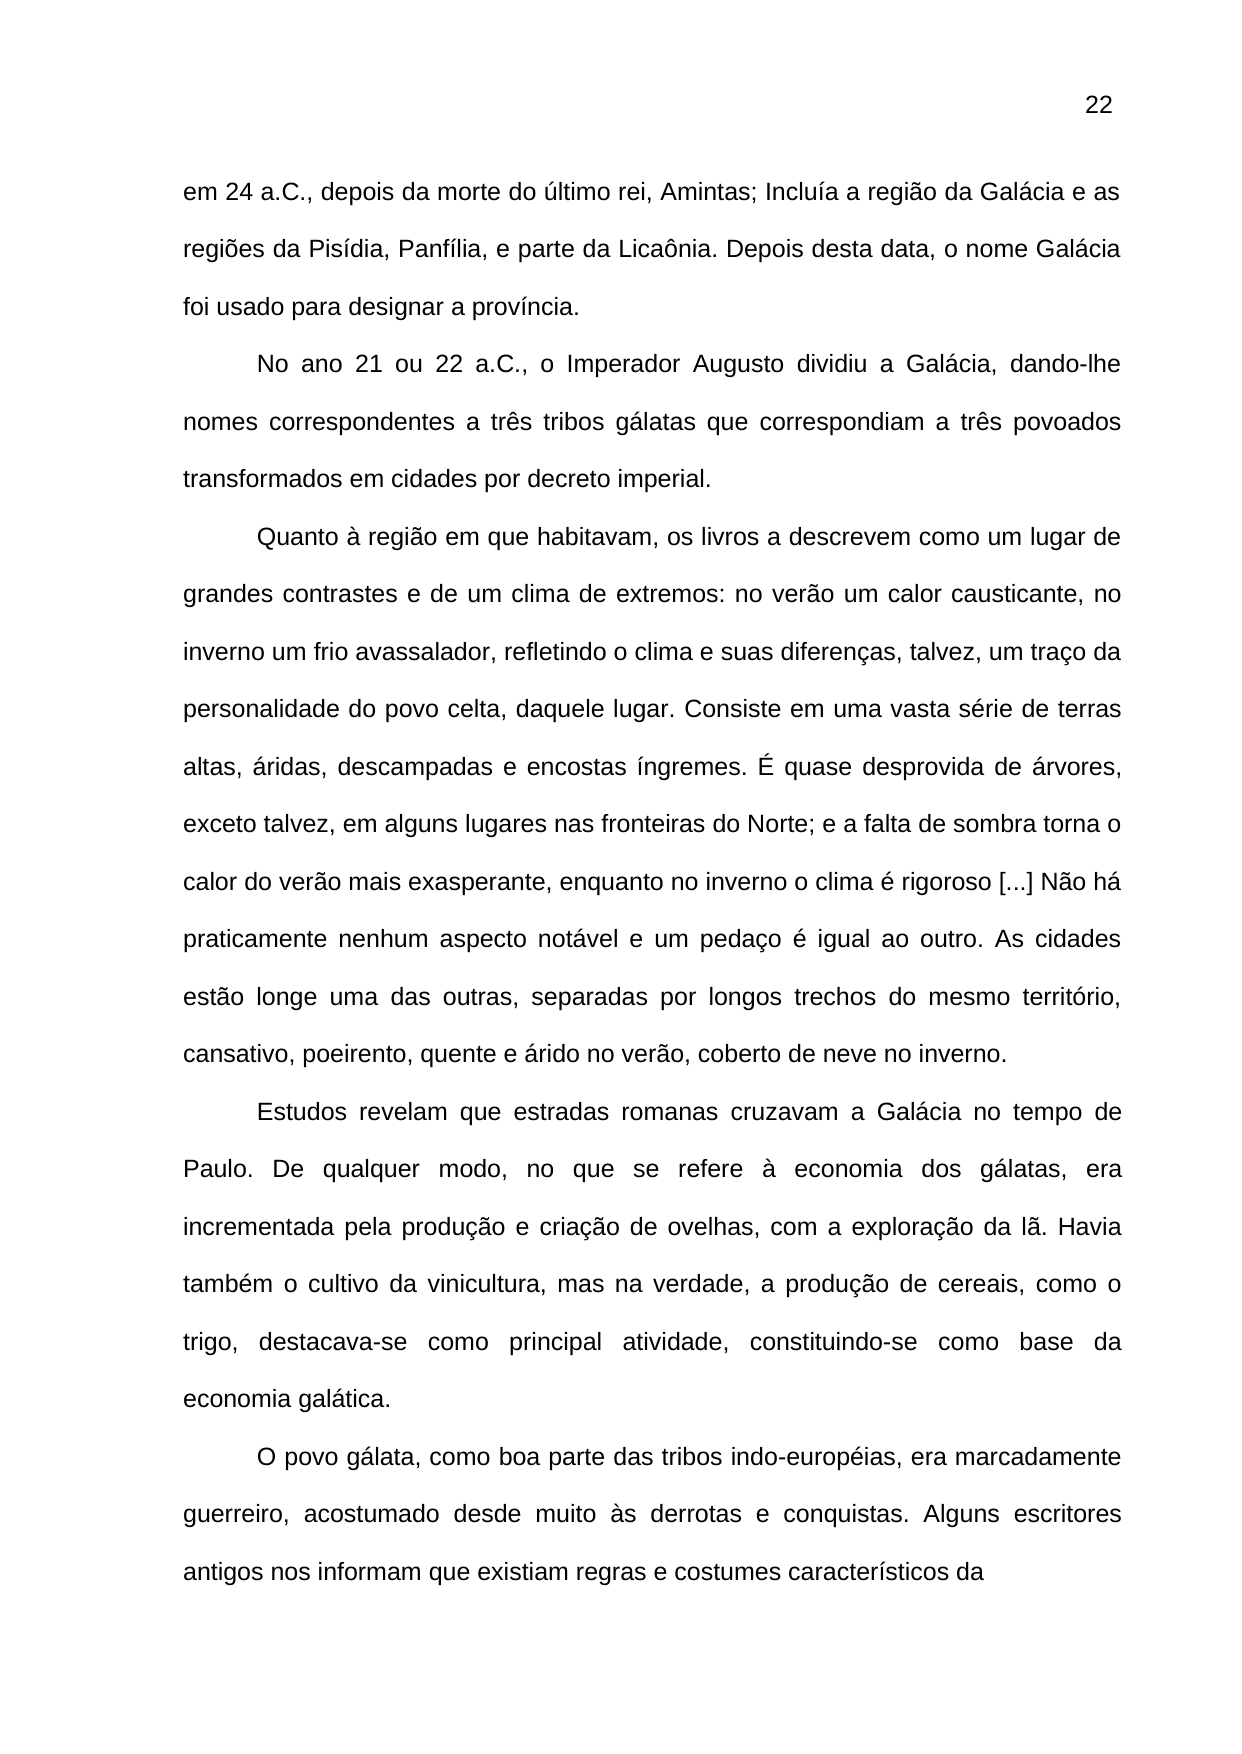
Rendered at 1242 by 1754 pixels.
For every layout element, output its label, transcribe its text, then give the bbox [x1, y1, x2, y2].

text em 24 a.C., depois da morte do último rei, Amintas; Incluía a região da Galácia e as regiões da Pisídia, Panfília, e parte da Licaônia. Depois desta data, o nome Galácia foi usado para designar a província. [183, 177, 1122, 320]
text O povo gálata, como boa parte das tribos indo-européias, era marcadamente guerreiro, acostumado desde muito às derrotas e conquistas. Alguns escritores antigos nos informam que existiam regras e costumes característicos da [183, 1442, 1123, 1586]
text No ano 21 ou 22 a.C., o Imperador Augusto dividiu a Galácia, dando-lhe nomes correspondentes a três tribos gálatas que correspondiam a três povoados transformados em cidades por decreto imperial. [183, 349, 1123, 493]
text Quanto à região em que habitavam, os livros a descrevem como um lugar de grandes contrastes e de um clima de extremos: no verão um calor causticante, no inverno um frio avassalador, refletindo o clima e suas diferenças, talvez, um traço da personalidade do povo celta, daquele lugar. Consiste em uma vasta série de terras altas, áridas, descampadas e encostas íngremes. É quase desprovida de árvores, exceto talvez, em alguns lugares nas fronteiras do Norte; e a falta de sombra torna o calor do verão mais exasperante, enquanto no inverno o clima é rigoroso [...] Não há praticamente nenhum aspecto notável e um pedaço é igual ao outro. As cidades estão longe uma das outras, separadas por longos trechos do mesmo território, cansativo, poeirento, quente e árido no verão, coberto de neve no inverno. [183, 522, 1123, 1068]
text Estudos revelam que estradas romanas cruzavam a Galácia no tempo de Paulo. De qualquer modo, no que se refere à economia dos gálatas, era incrementada pela produção e criação de ovelhas, com a exploração da lã. Havia também o cultivo da vinicultura, mas na verdade, a produção de cereais, como o trigo, destacava-se como principal atividade, constituindo-se como base da economia galática. [183, 1097, 1123, 1413]
